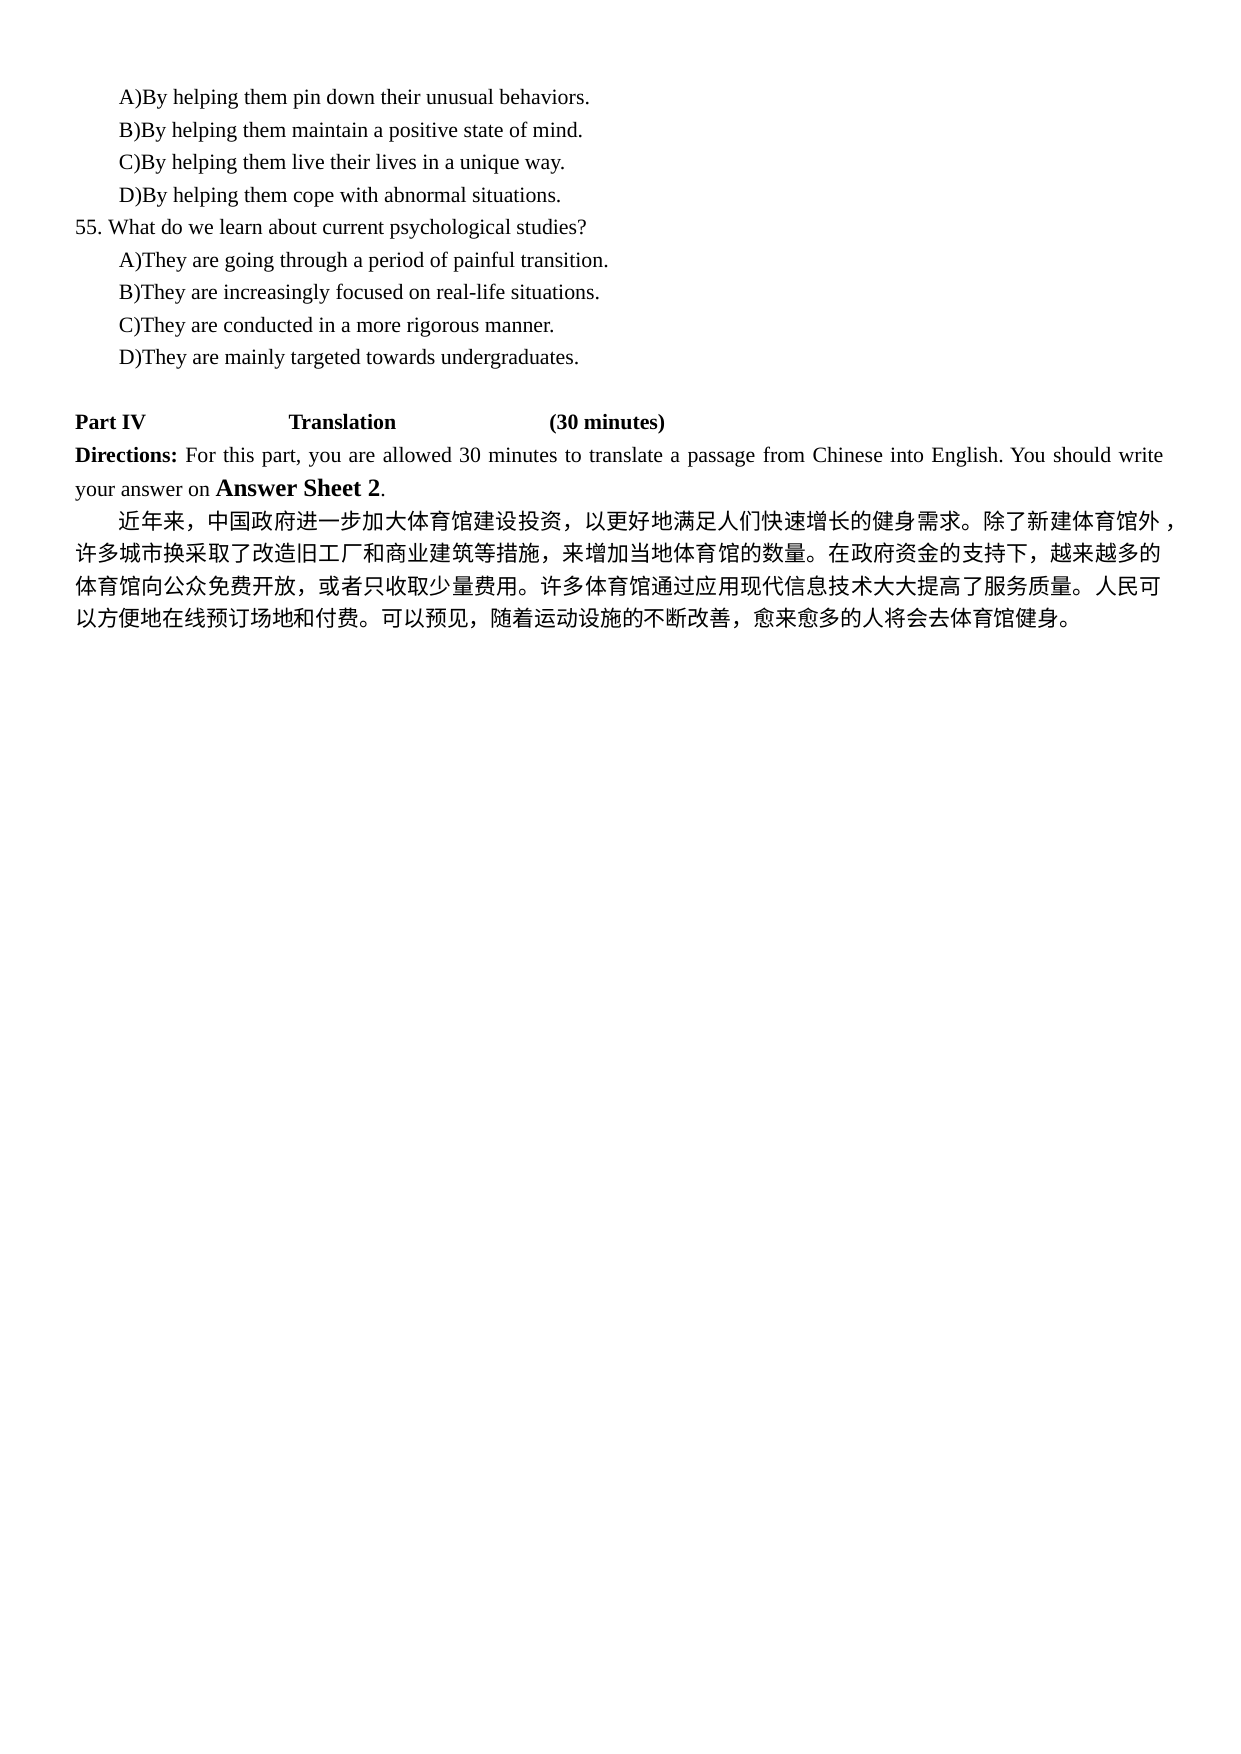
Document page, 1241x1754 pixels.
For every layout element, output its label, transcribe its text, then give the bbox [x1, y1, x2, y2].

text Directions: For this part, you are allowed 30 minutes to translate a passage from Chinese into English. You should write your answer on Answer Sheet 2. [75, 438, 1165, 503]
text 近年来，中国政府进一步加大体育馆建设投资，以更好地满足人们快速增长的健身需求。除了新建体育馆外，许多城市换采取了改造旧工厂和商业建筑等措施，来增加当地体育馆的数量。在政府资金的支持下，越来越多的体育馆向公众免费开放，或者只收取少量费用。许多体育馆通过应用现代信息技术大大提高了服务质量。人民可以方便地在线预订场地和付费。可以预见，随着运动设施的不断改善，愈来愈多的人将会去体育馆健身。 [75, 503, 1165, 633]
text A)They are going through a period of painful transition. [75, 243, 1165, 276]
text B)By helping them maintain a positive state of mind. [75, 113, 1165, 146]
text C)By helping them live their lives in a unique way. [75, 146, 1165, 178]
text B)They are increasingly focused on real-life situations. [75, 276, 1165, 308]
text D)By helping them cope with abnormal situations. [75, 178, 1165, 211]
text C)They are conducted in a more rigorous manner. [75, 308, 1165, 341]
text A)By helping them pin down their unusual behaviors. [75, 81, 1165, 113]
text D)They are mainly targeted towards undergraduates. [75, 341, 1165, 373]
text Part IV Translation (30 minutes) [75, 406, 1165, 438]
text 55. What do we learn about current psychological studies? [75, 211, 1165, 243]
